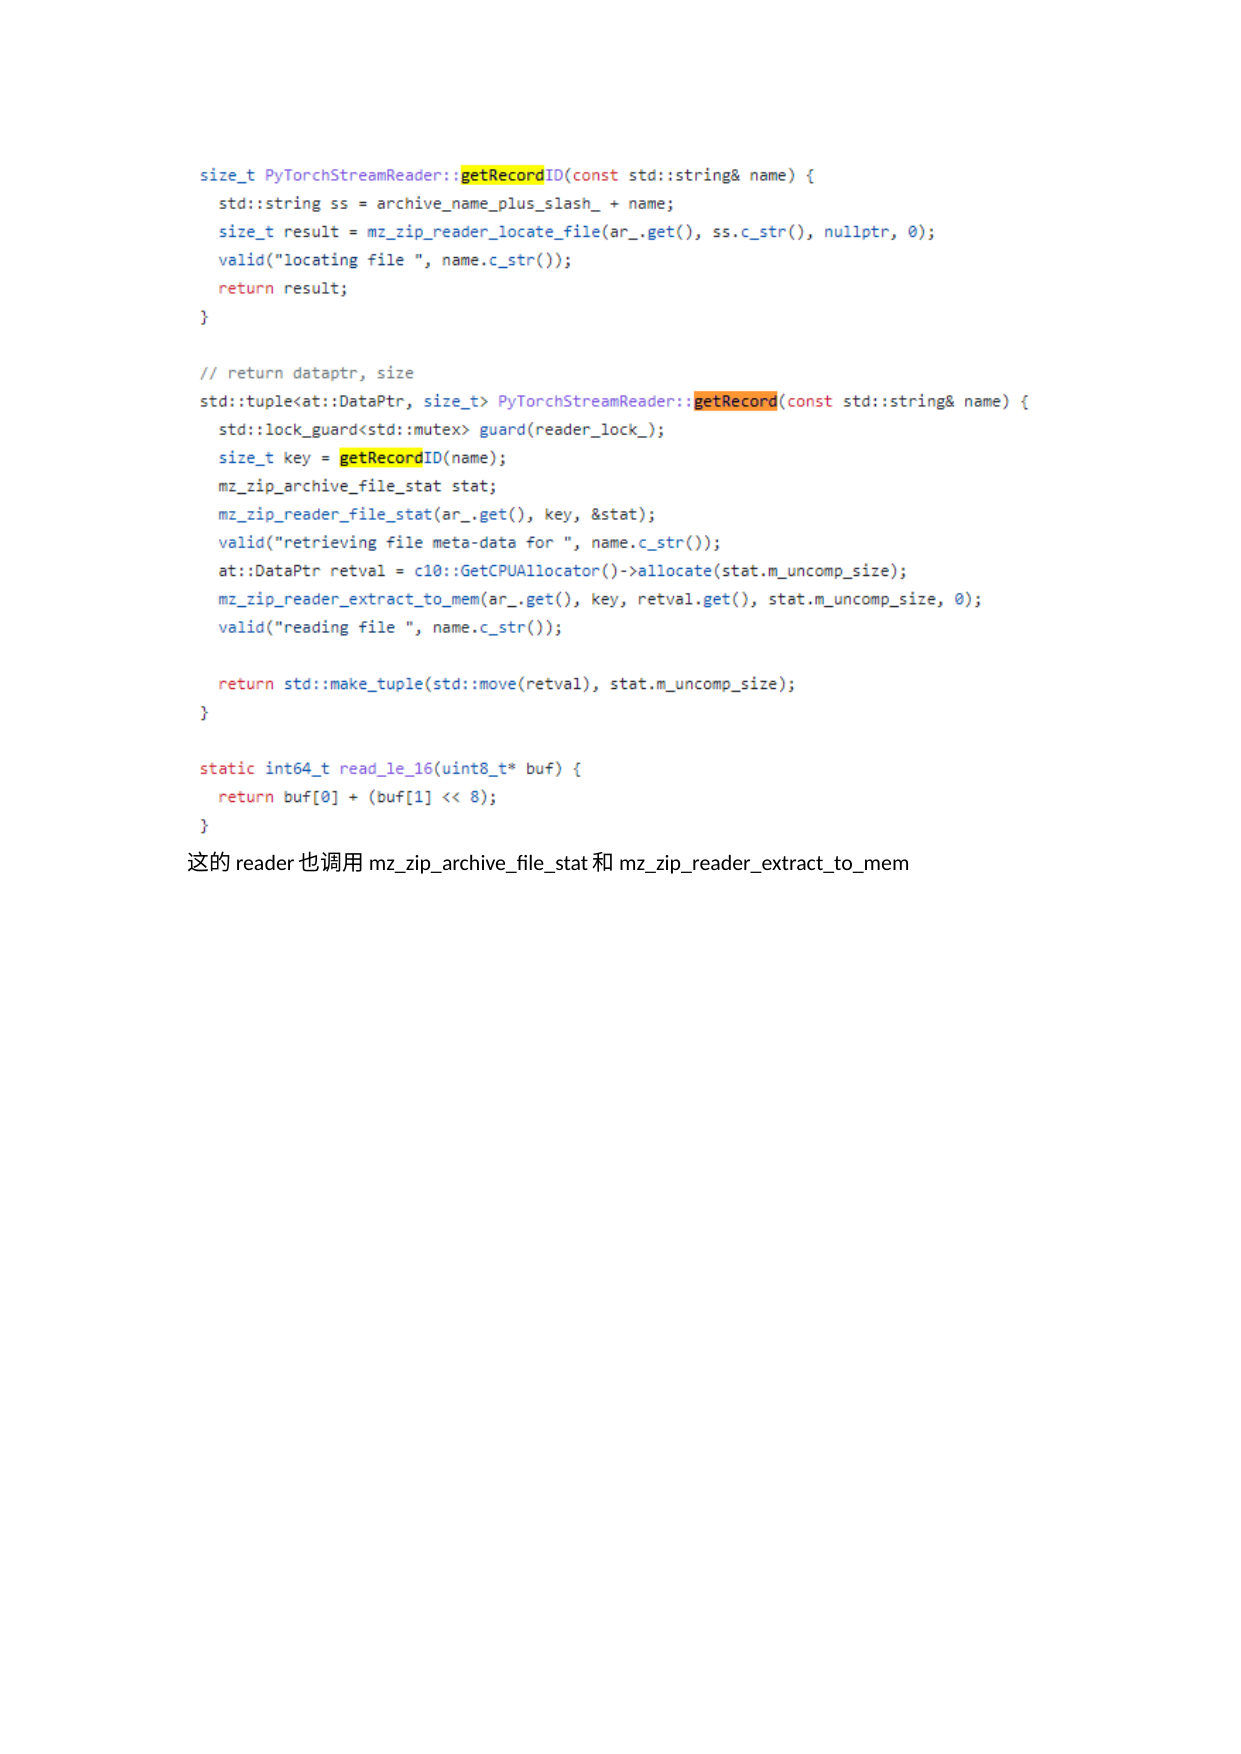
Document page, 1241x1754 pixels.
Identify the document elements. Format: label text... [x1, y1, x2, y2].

picture [187, 162, 1053, 842]
text 这的reader也调用mz_zip_archive_file_stat和mz_zip_reader_extract_to_mem [187, 844, 1053, 877]
